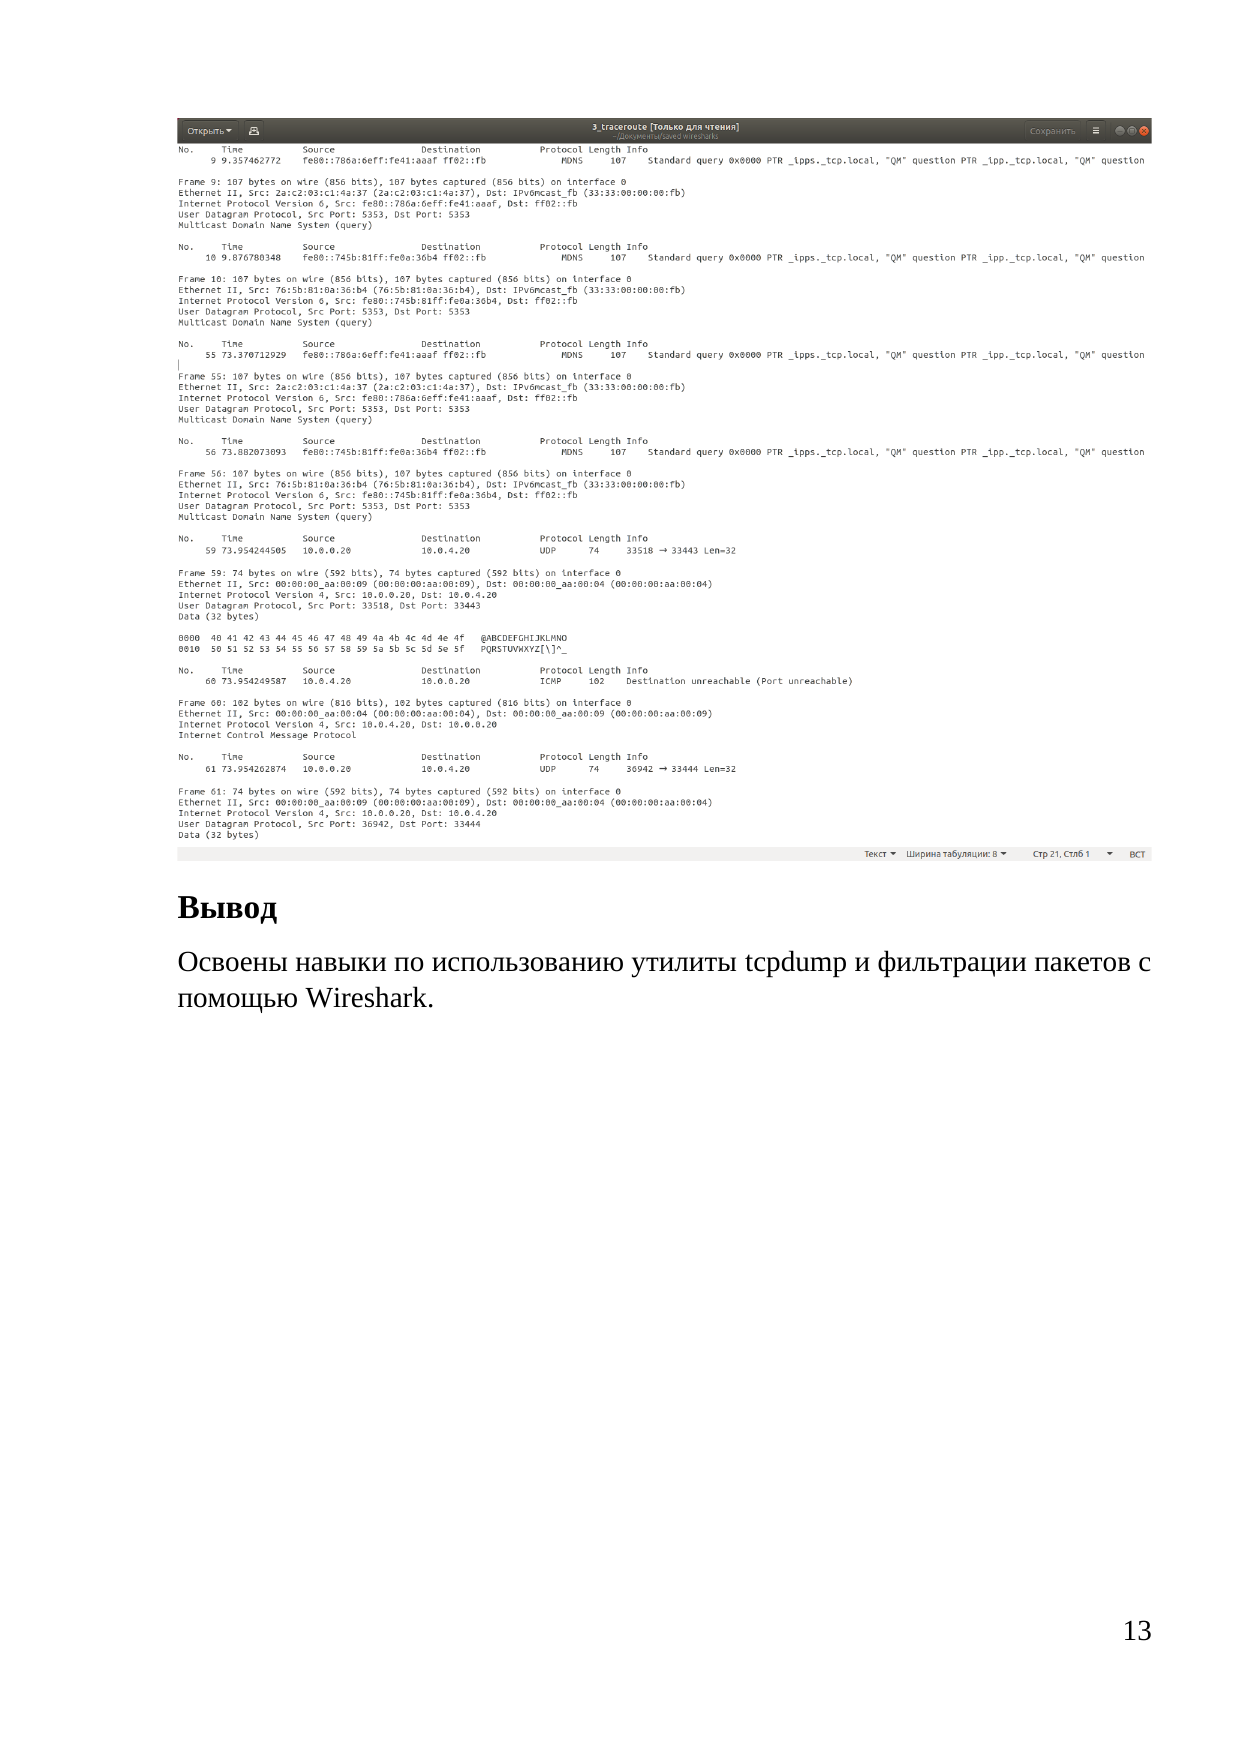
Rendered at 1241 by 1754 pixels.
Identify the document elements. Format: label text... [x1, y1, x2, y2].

subtitle Вывод [177, 887, 1152, 925]
text Освоены навыки по использованию утилиты tcpdump и фильтрации пакетов с помощью Wireshark. [177, 944, 1152, 1014]
picture [177, 118, 1152, 861]
